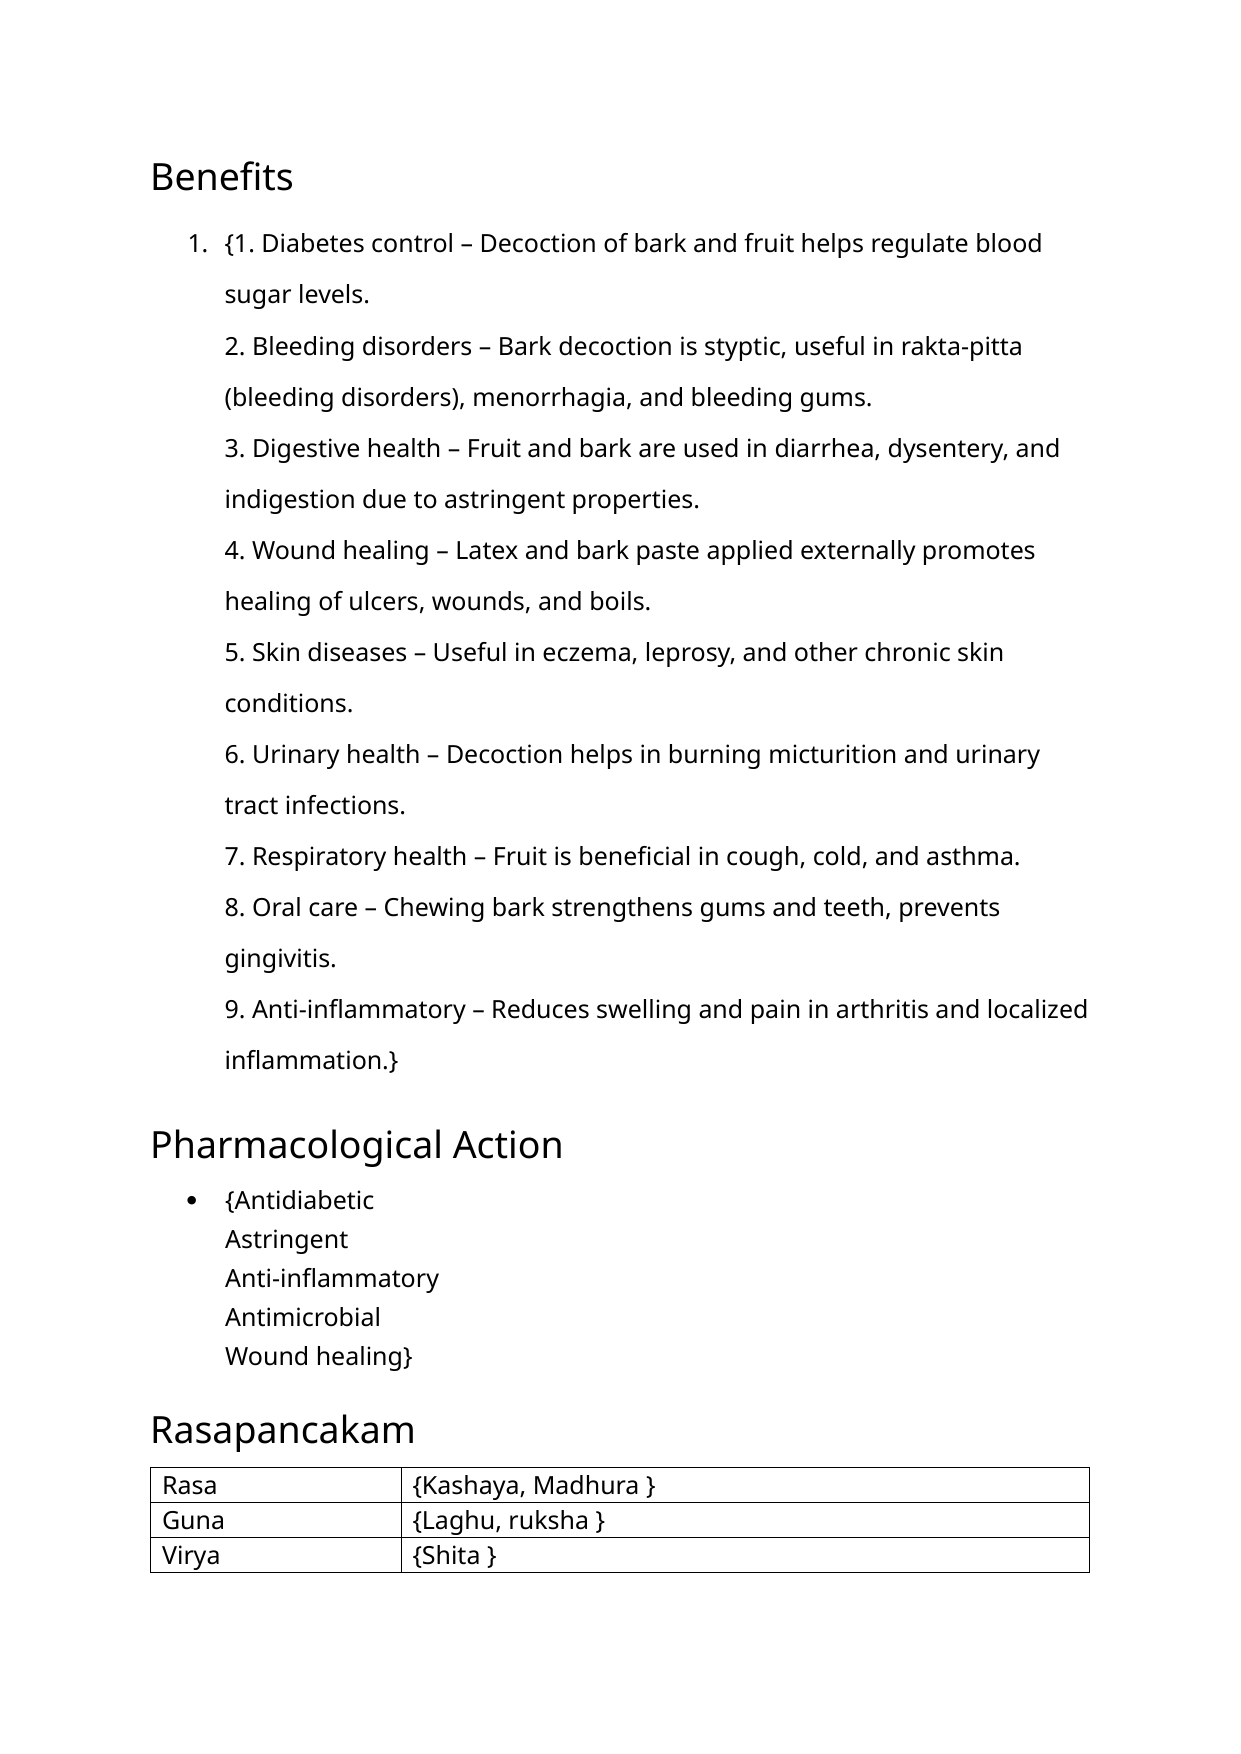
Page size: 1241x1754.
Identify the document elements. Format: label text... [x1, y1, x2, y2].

text Pharmacological Action [150, 1119, 1090, 1170]
table_cell {Laghu, ruksha } [402, 1503, 1089, 1537]
text Rasapancakam [150, 1403, 1090, 1454]
text Benefits [150, 150, 1090, 201]
table_cell Virya [151, 1538, 401, 1572]
table_cell Guna [151, 1503, 401, 1537]
list {Antidiabetic Astringent Anti-inflammatory Antimicrobial Wound healing} [187, 1182, 1090, 1373]
table_header {Kashaya, Madhura } [402, 1468, 1089, 1502]
table_cell {Shita } [402, 1538, 1089, 1572]
table_header Rasa [151, 1468, 401, 1502]
list {1. Diabetes control – Decoction of bark and fruit helps regulate blood sugar levels. 2. Bleeding disorders – Bark decoction is styptic, useful in rakta-pitta (bleeding disorders), menorrhagia, and bleeding gums. 3. Digestive health – Fruit and bark are used in diarrhea, dysentery, and indigestion due to astringent properties. 4. Wound healing – Latex and bark paste applied externally promotes healing of ulcers, wounds, and boils. 5. Skin diseases – Useful in eczema, leprosy, and other chronic skin conditions. 6. Urinary health – Decoction helps in burning micturition and urinary tract infections. 7. Respiratory health – Fruit is beneficial in cough, cold, and asthma. 8. Oral care – Chewing bark strengthens gums and teeth, prevents gingivitis. 9. Anti-inflammatory – Reduces swelling and pain in arthritis and localized inflammation.} [187, 226, 1090, 1077]
